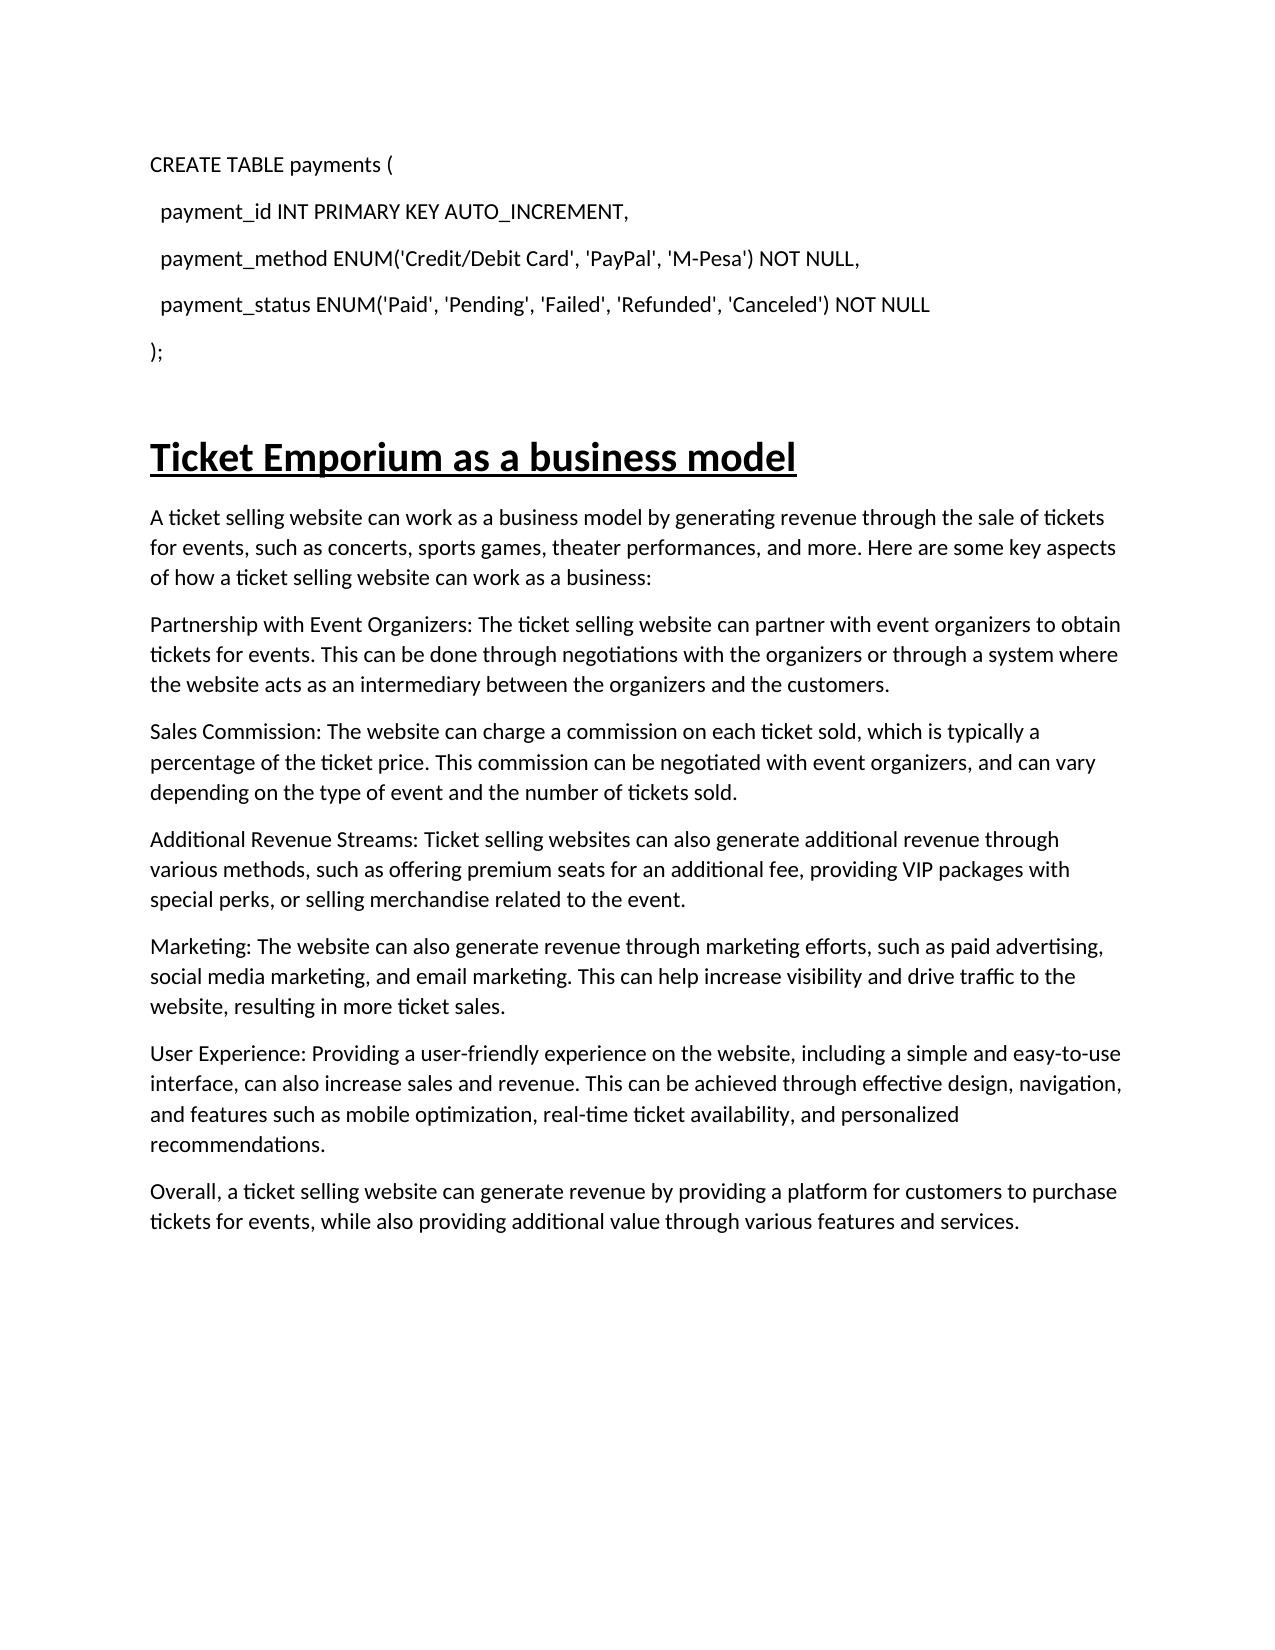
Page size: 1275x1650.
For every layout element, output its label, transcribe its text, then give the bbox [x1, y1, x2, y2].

text CREATE TABLE payments ( [150, 150, 1125, 178]
text A ticket selling website can work as a business model by generating revenue through the sale of tickets for events, such as concerts, sports games, theater performances, and more. Here are some key aspects of how a ticket selling website can work as a business: [150, 503, 1125, 591]
text Sales Commission: The website can charge a commission on each ticket sold, which is typically a percentage of the ticket price. This commission can be negotiated with event organizers, and can vary depending on the type of event and the number of tickets sold. [150, 717, 1125, 806]
text payment_method ENUM('Credit/Debit Card', 'PayPal', 'M-Pesa') NOT NULL, [150, 244, 1125, 272]
text Ticket Emporium as a business model [150, 431, 1125, 482]
text Overall, a ticket selling website can generate revenue by providing a platform for customers to purchase tickets for events, while also providing additional value through various features and services. [150, 1177, 1125, 1235]
text User Experience: Providing a user-friendly experience on the website, including a simple and easy-to-use interface, can also increase sales and revenue. This can be achieved through effective design, navigation, and features such as mobile optimization, real-time ticket availability, and personalized recommendations. [150, 1039, 1125, 1158]
text Partnership with Event Organizers: The ticket selling website can partner with event organizers to obtain tickets for events. This can be done through negotiations with the organizers or through a system where the website acts as an intermediary between the organizers and the customers. [150, 610, 1125, 698]
text Marketing: The website can also generate revenue through marketing efforts, such as paid advertising, social media marketing, and email marketing. This can help increase visibility and drive traffic to the website, resulting in more ticket sales. [150, 932, 1125, 1020]
text payment_id INT PRIMARY KEY AUTO_INCREMENT, [150, 197, 1125, 225]
text payment_status ENUM('Paid', 'Pending', 'Failed', 'Refunded', 'Canceled') NOT NULL [150, 291, 1125, 319]
text ); [150, 337, 1125, 366]
text Additional Revenue Streams: Ticket selling websites can also generate additional revenue through various methods, such as offering premium seats for an additional fee, providing VIP packages with special perks, or selling merchandise related to the event. [150, 825, 1125, 913]
